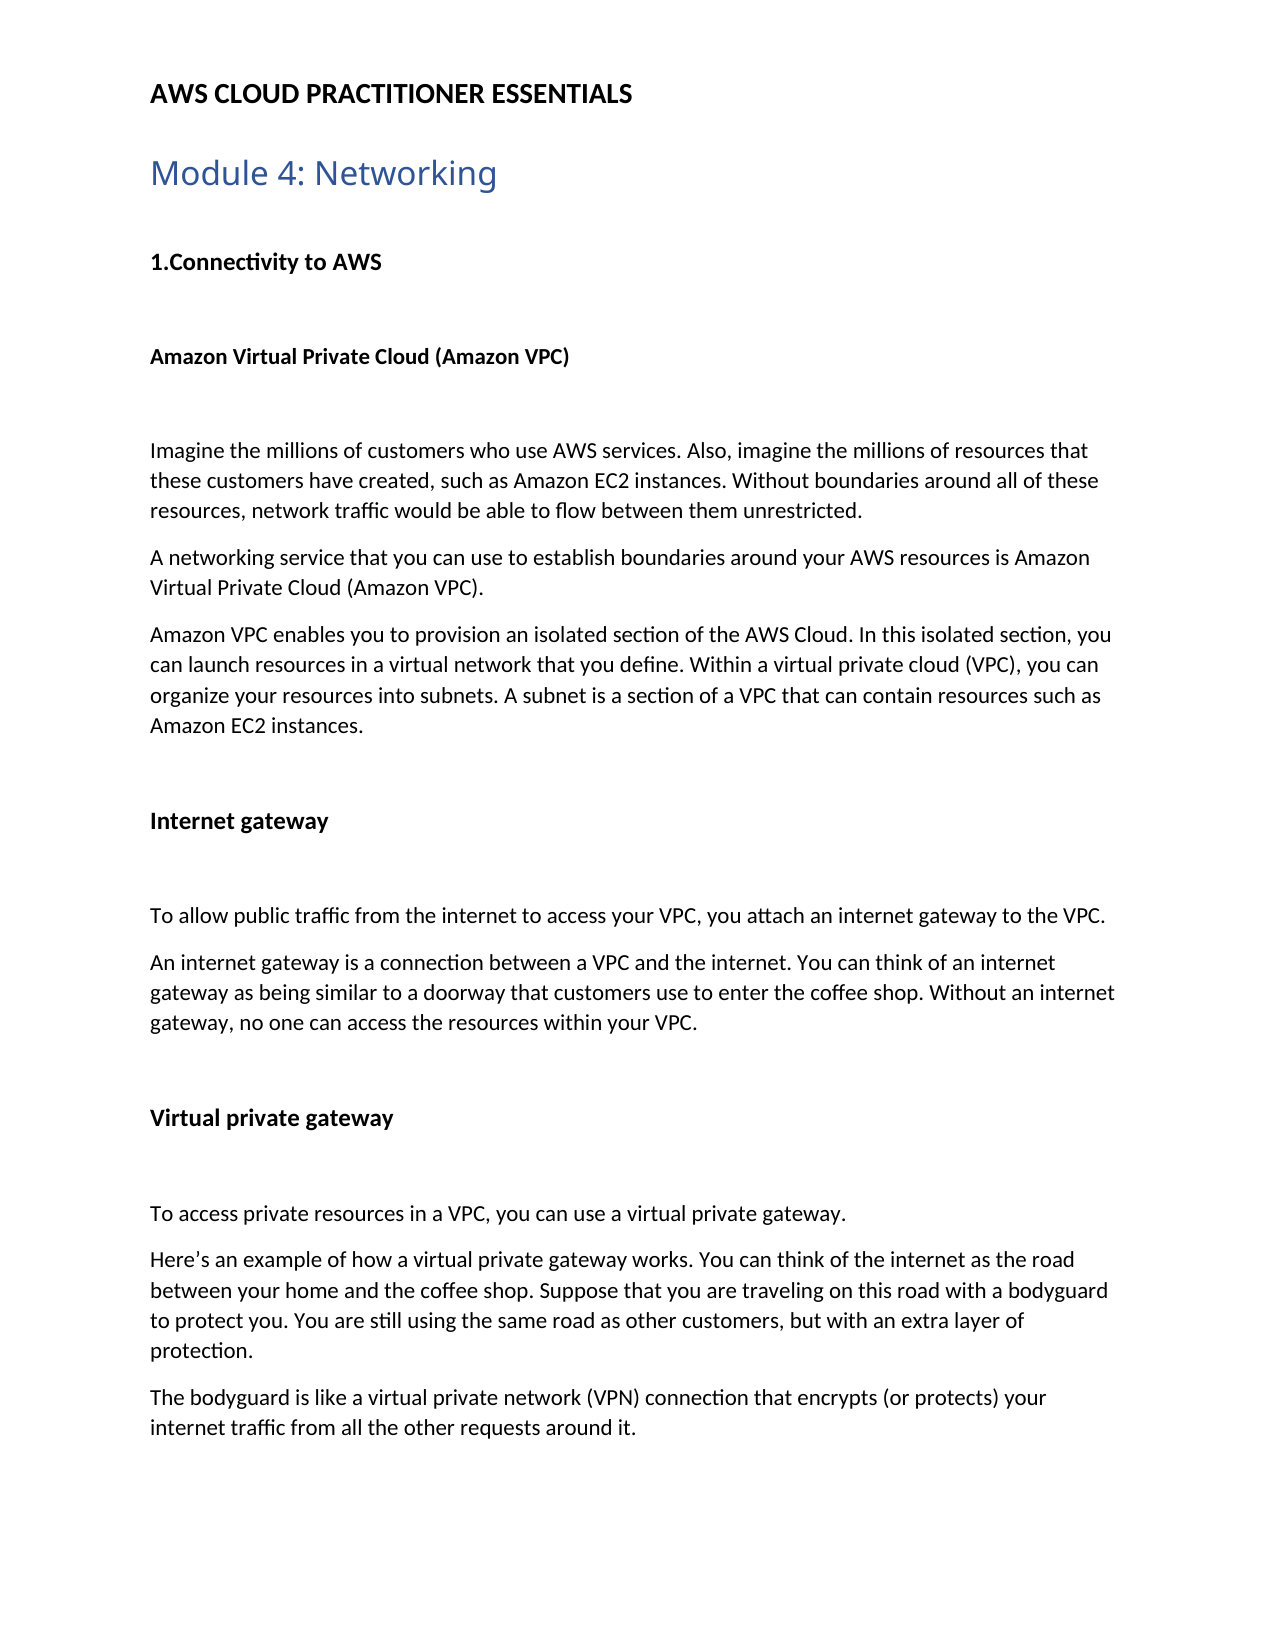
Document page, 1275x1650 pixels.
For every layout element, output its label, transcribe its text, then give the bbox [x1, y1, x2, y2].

text 1.Connectivity to AWS [150, 246, 1125, 276]
text Imagine the millions of customers who use AWS services. Also, imagine the millions of resources that these customers have created, such as Amazon EC2 instances. Without boundaries around all of these resources, network traffic would be able to flow between them unrestricted. [150, 436, 1125, 524]
text Virtual private gateway [150, 1102, 1125, 1133]
text Here’s an example of how a virtual private gateway works. You can think of the internet as the road between your home and the coffee shop. Suppose that you are traveling on this road with a bodyguard to protect you. You are still using the same road as other customers, but with an extra layer of protection. [150, 1246, 1125, 1364]
subtitle Module 4: Networking [150, 150, 1125, 195]
text Internet gateway [150, 805, 1125, 835]
text Amazon Virtual Private Cloud (Amazon VPC) [150, 342, 1125, 370]
text To access private resources in a VPC, you can use a virtual private gateway. [150, 1199, 1125, 1227]
text An internet gateway is a connection between a VPC and the internet. You can think of an internet gateway as being similar to a doorway that customers use to enter the coffee shop. Without an internet gateway, no one can access the resources within your VPC. [150, 948, 1125, 1037]
text A networking service that you can use to establish boundaries around your AWS resources is Amazon Virtual Private Cloud (Amazon VPC). [150, 543, 1125, 602]
text Amazon VPC enables you to provision an isolated section of the AWS Cloud. In this isolated section, you can launch resources in a virtual network that you define. Within a virtual private cloud (VPC), you can organize your resources into subnets. A subnet is a section of a VPC that can contain resources such as Amazon EC2 instances. [150, 620, 1125, 739]
text To allow public traffic from the internet to access your VPC, you attach an internet gateway to the VPC. [150, 901, 1125, 929]
text The bodyguard is like a virtual private network (VPN) connection that encrypts (or protects) your internet traffic from all the other requests around it. [150, 1383, 1125, 1441]
